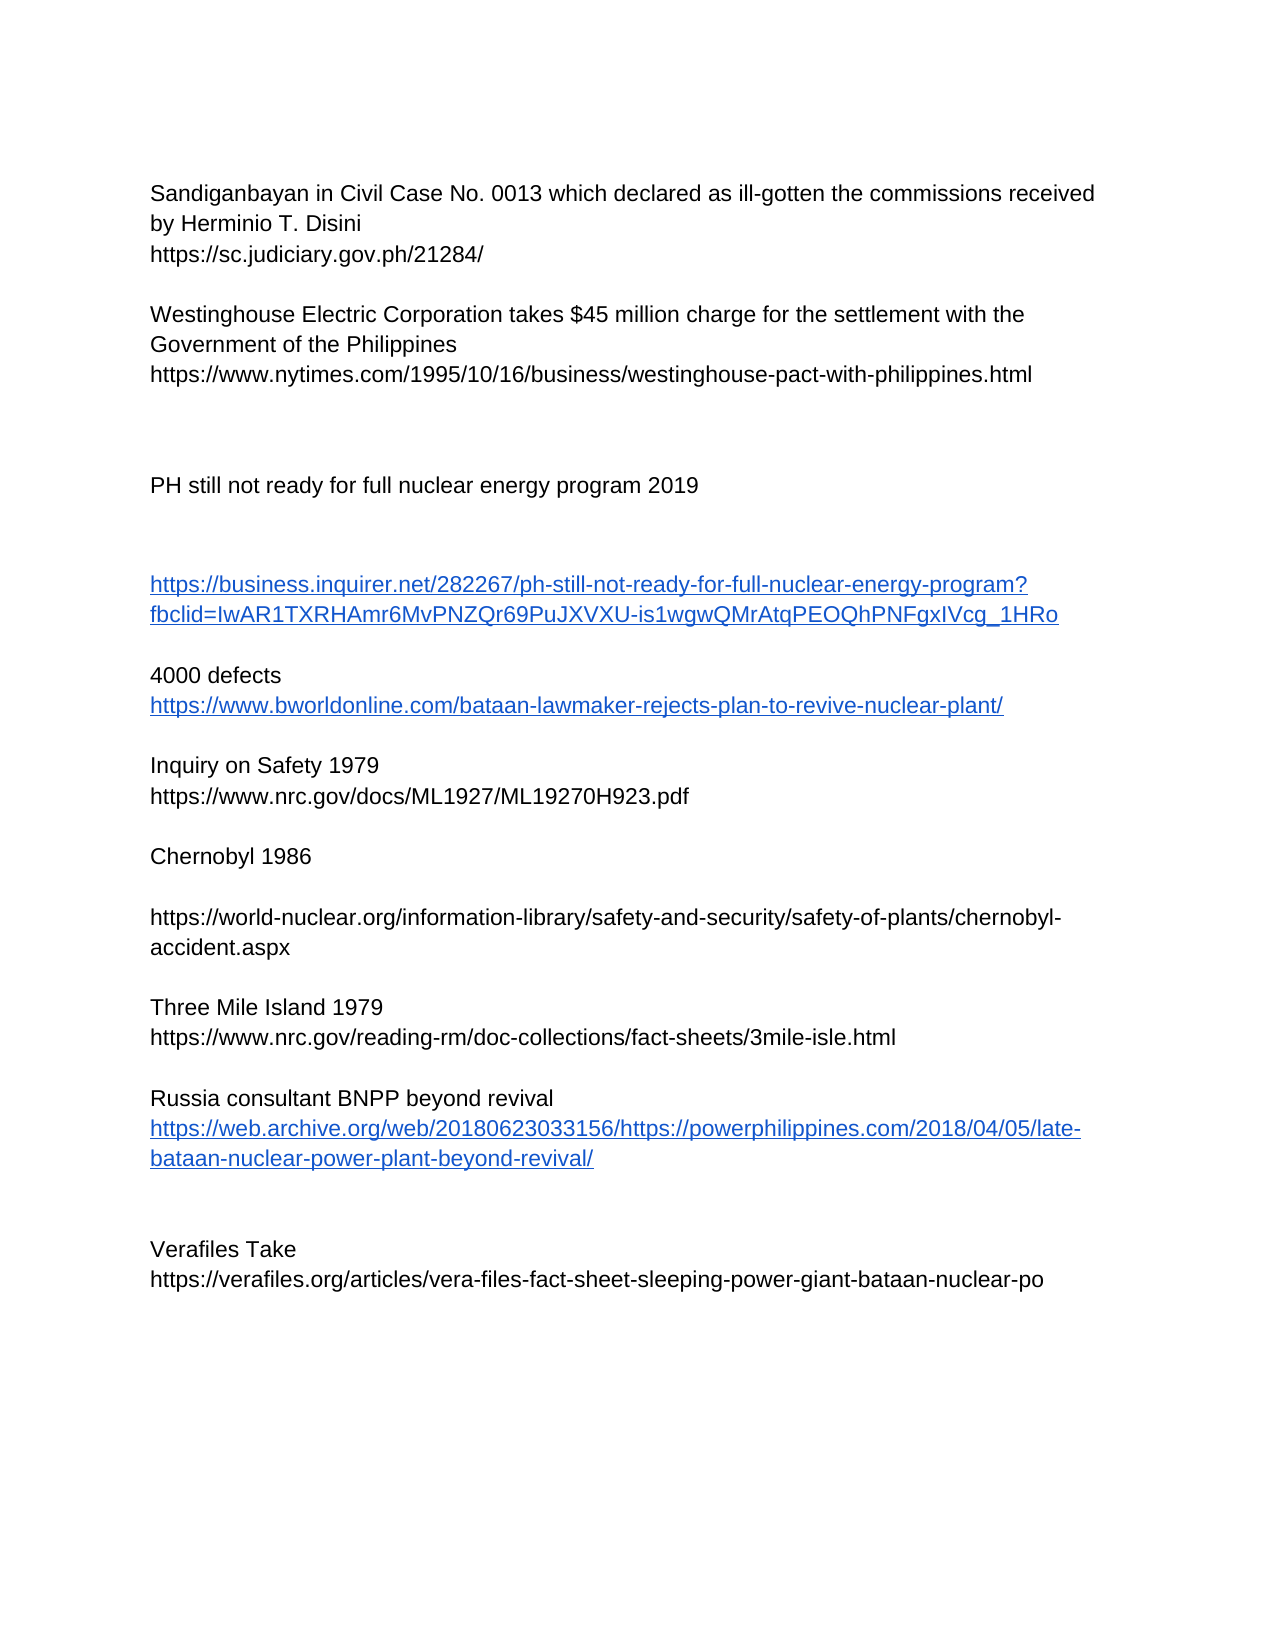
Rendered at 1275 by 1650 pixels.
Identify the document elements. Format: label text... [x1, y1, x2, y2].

text Three Mile Island 1979 [150, 994, 1125, 1020]
text https://www.bworldonline.com/bataan-lawmaker-rejects-plan-to-revive-nuclear-plant/ [150, 692, 1125, 718]
text https://www.nytimes.com/1995/10/16/business/westinghouse-pact-with-philippines.html [150, 361, 1125, 388]
text Chernobyl 1986 [150, 843, 1125, 869]
text https://world-nuclear.org/information-library/safety-and-security/safety-of-plants/chernobyl-accident.aspx [150, 903, 1125, 960]
text Westinghouse Electric Corporation takes $45 million charge for the settlement with the Government of the Philippines [150, 301, 1125, 358]
text Verafiles Take [150, 1236, 1125, 1262]
text Inquiry on Safety 1979 [150, 752, 1125, 779]
text https://business.inquirer.net/282267/ph-still-not-ready-for-full-nuclear-energy-program?fbclid=IwAR1TXRHAmr6MvPNZQr69PuJXVXU-is1wgwQMrAtqPEOQhPNFgxIVcg_1HRo [150, 571, 1125, 628]
text https://sc.judiciary.gov.ph/21284/ [150, 241, 1125, 267]
subtitle PH still not ready for full nuclear energy program 2019 [150, 472, 1125, 498]
text 4000 defects [150, 662, 1125, 688]
text Russia consultant BNPP beyond revival [150, 1085, 1125, 1111]
text Sandiganbayan in Civil Case No. 0013 which declared as ill-gotten the commissions received by Herminio T. Disini [150, 180, 1125, 237]
text https://web.archive.org/web/20180623033156/https://powerphilippines.com/2018/04/05/late-bataan-nuclear-power-plant-beyond-revival/ [150, 1115, 1125, 1171]
text https://www.nrc.gov/reading-rm/doc-collections/fact-sheets/3mile-isle.html [150, 1024, 1125, 1051]
text https://www.nrc.gov/docs/ML1927/ML19270H923.pdf [150, 783, 1125, 809]
text https://verafiles.org/articles/vera-files-fact-sheet-sleeping-power-giant-bataan-nuclear-po [150, 1266, 1125, 1292]
